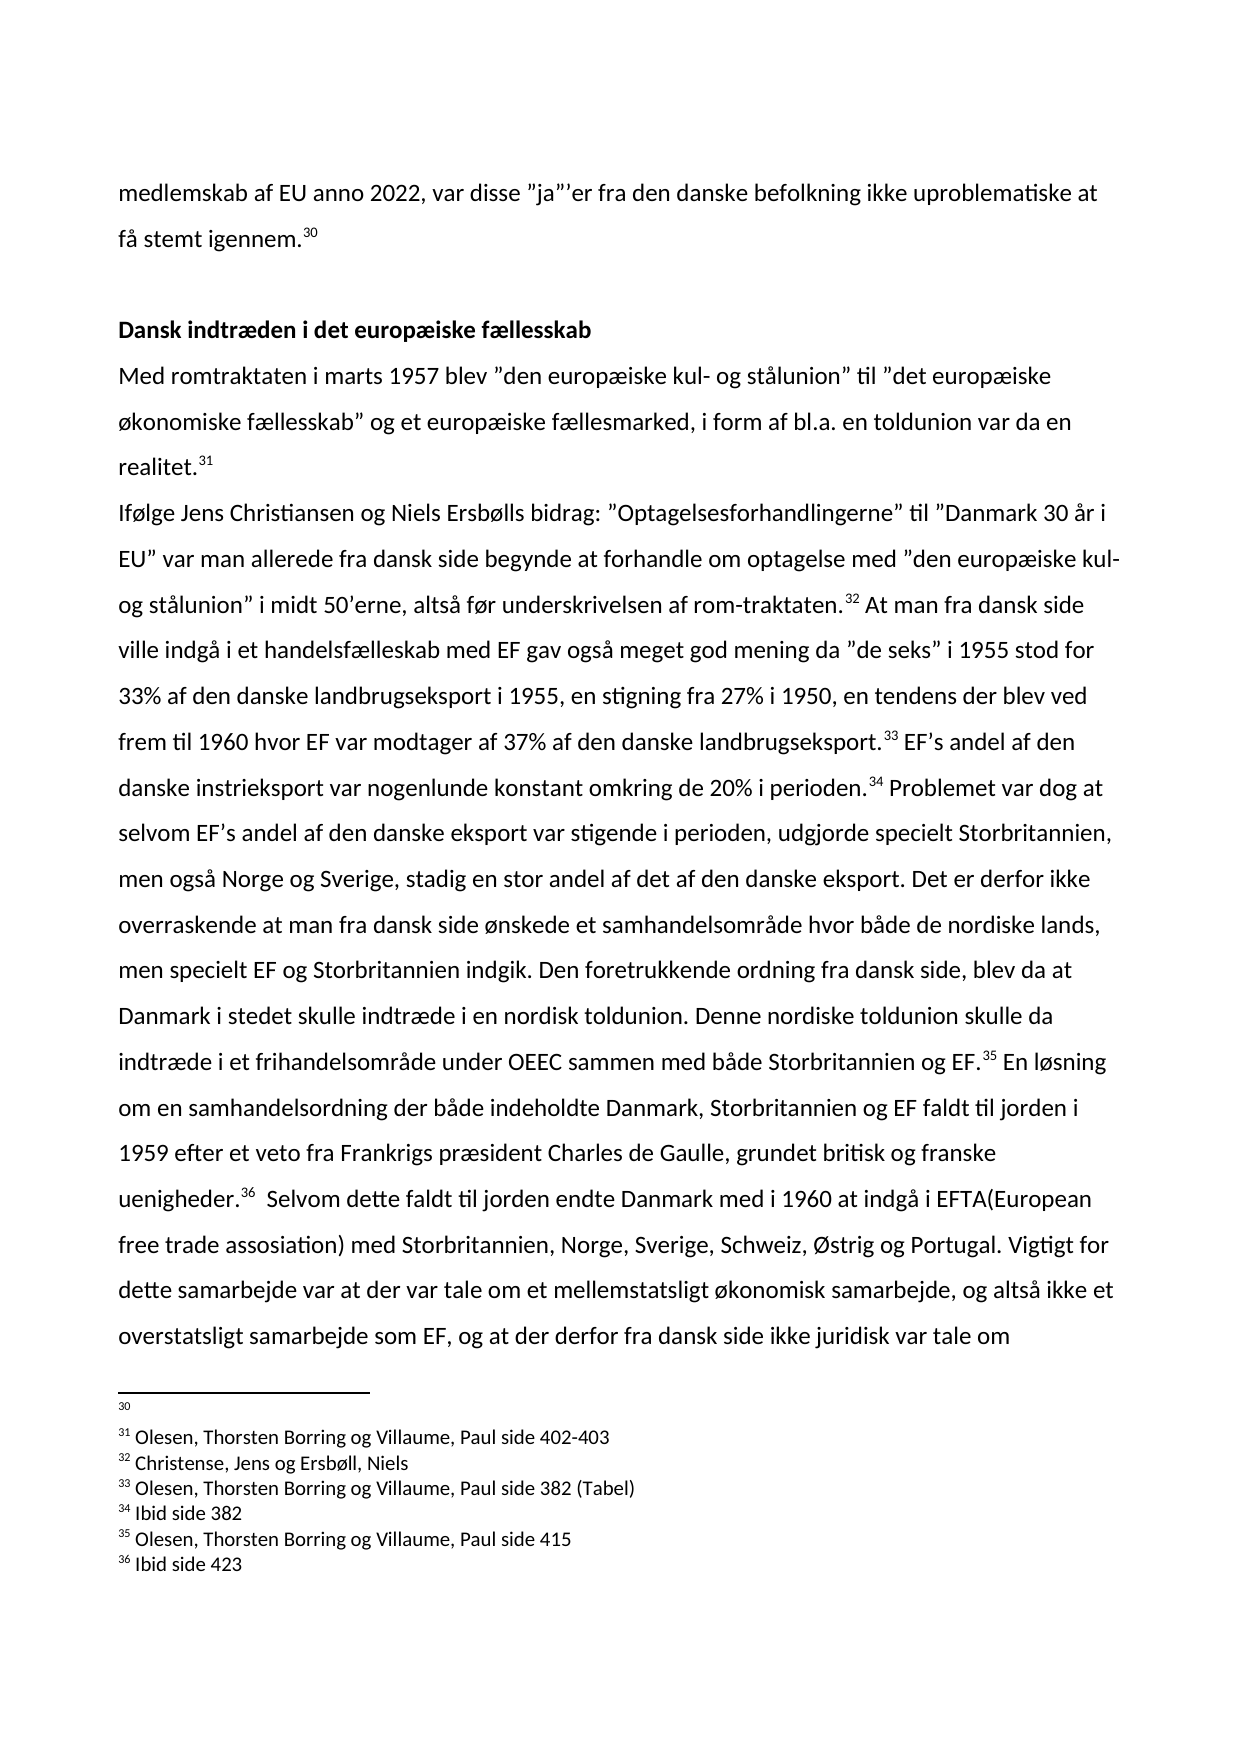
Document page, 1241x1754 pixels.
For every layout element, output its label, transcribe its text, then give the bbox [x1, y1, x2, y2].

text Dansk indtræden i det europæiske fællesskab [118, 314, 1122, 345]
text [118, 360, 1122, 1351]
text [118, 177, 1122, 253]
